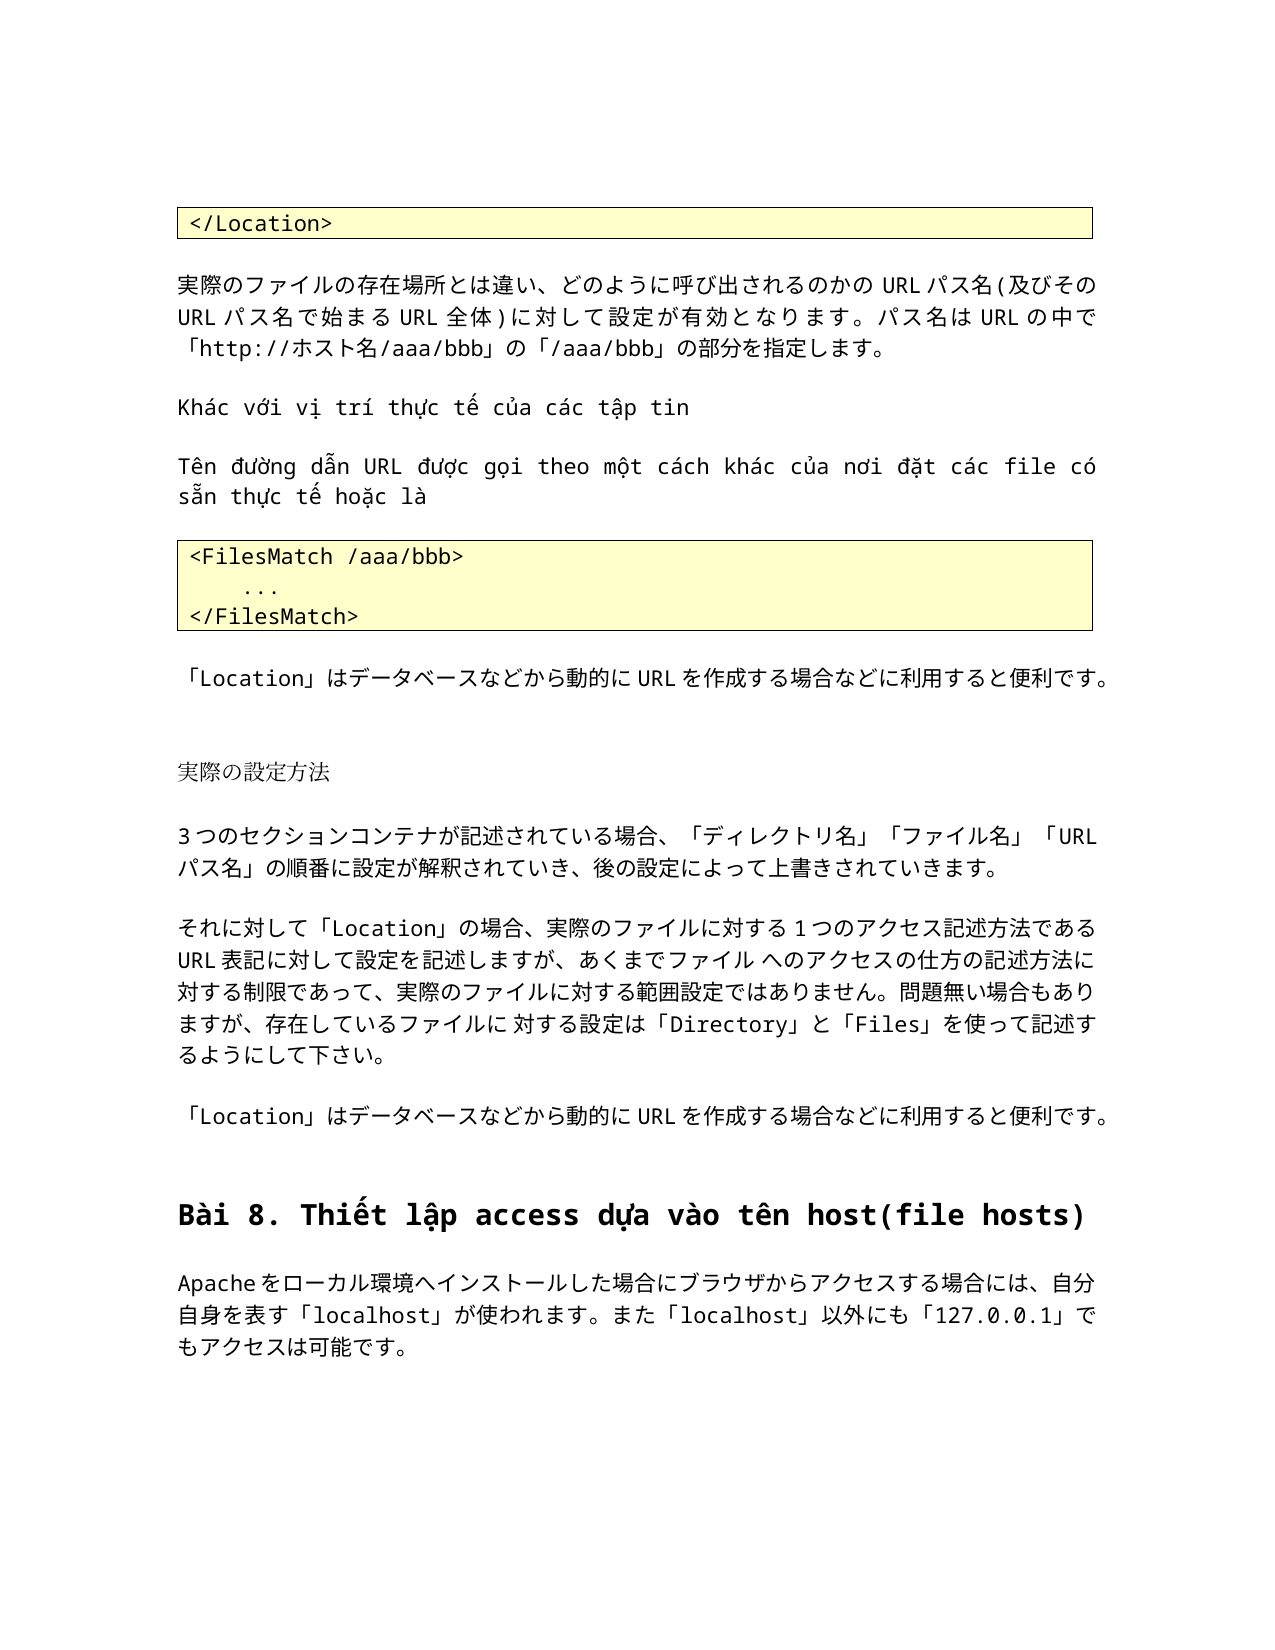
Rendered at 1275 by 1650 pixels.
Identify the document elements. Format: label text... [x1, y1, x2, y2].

table_header <FilesMatch /aaa/bbb> ... </FilesMatch> [178, 541, 1092, 630]
text それに対して「Location」の場合、実際のファイルに対する1つのアクセス記述方法であるURL表記に対して設定を記述しますが、あくまでファイル へのアクセスの仕方の記述方法に対する制限であって、実際のファイルに対する範囲設定ではありません。問題無い場合もありますが、存在しているファイルに 対する設定は「Directory」と「Files」を使って記述するようにして下さい。 [177, 911, 1098, 1070]
text 「Location」はデータベースなどから動的にURLを作成する場合などに利用すると便利です。 [177, 1099, 1098, 1165]
text Tên đường dẫn URL được gọi theo một cách khác của nơi đặt các file có sẵn thực tế hoặc là [177, 451, 1098, 511]
text 実際の設定方法 [177, 756, 1098, 787]
text Khác với vị trí thực tế của các tập tin [177, 392, 1098, 422]
subtitle Bài 8. Thiết lập access dựa vào tên host(file hosts) [177, 1194, 1098, 1234]
text 「Location」はデータベースなどから動的にURLを作成する場合などに利用すると便利です。 [177, 661, 1098, 726]
text 3つのセクションコンテナが記述されている場合、「ディレクトリ名」「ファイル名」「URLパス名」の順番に設定が解釈されていき、後の設定によって上書きされていきます。 [177, 819, 1098, 882]
text 実際のファイルの存在場所とは違い、どのように呼び出されるのかのURLパス名(及びそのURLパス名で始まるURL全体)に対して設定が有効となります。パス名はURLの中で「http://ホスト名/aaa/bbb」の「/aaa/bbb」の部分を指定します。 [177, 268, 1098, 363]
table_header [178, 208, 1092, 238]
text Apacheをローカル環境へインストールした場合にブラウザからアクセスする場合には、自分自身を表す「localhost」が使われます。また「localhost」以外にも「127.0.0.1」でもアクセスは可能です。 [177, 1266, 1098, 1361]
